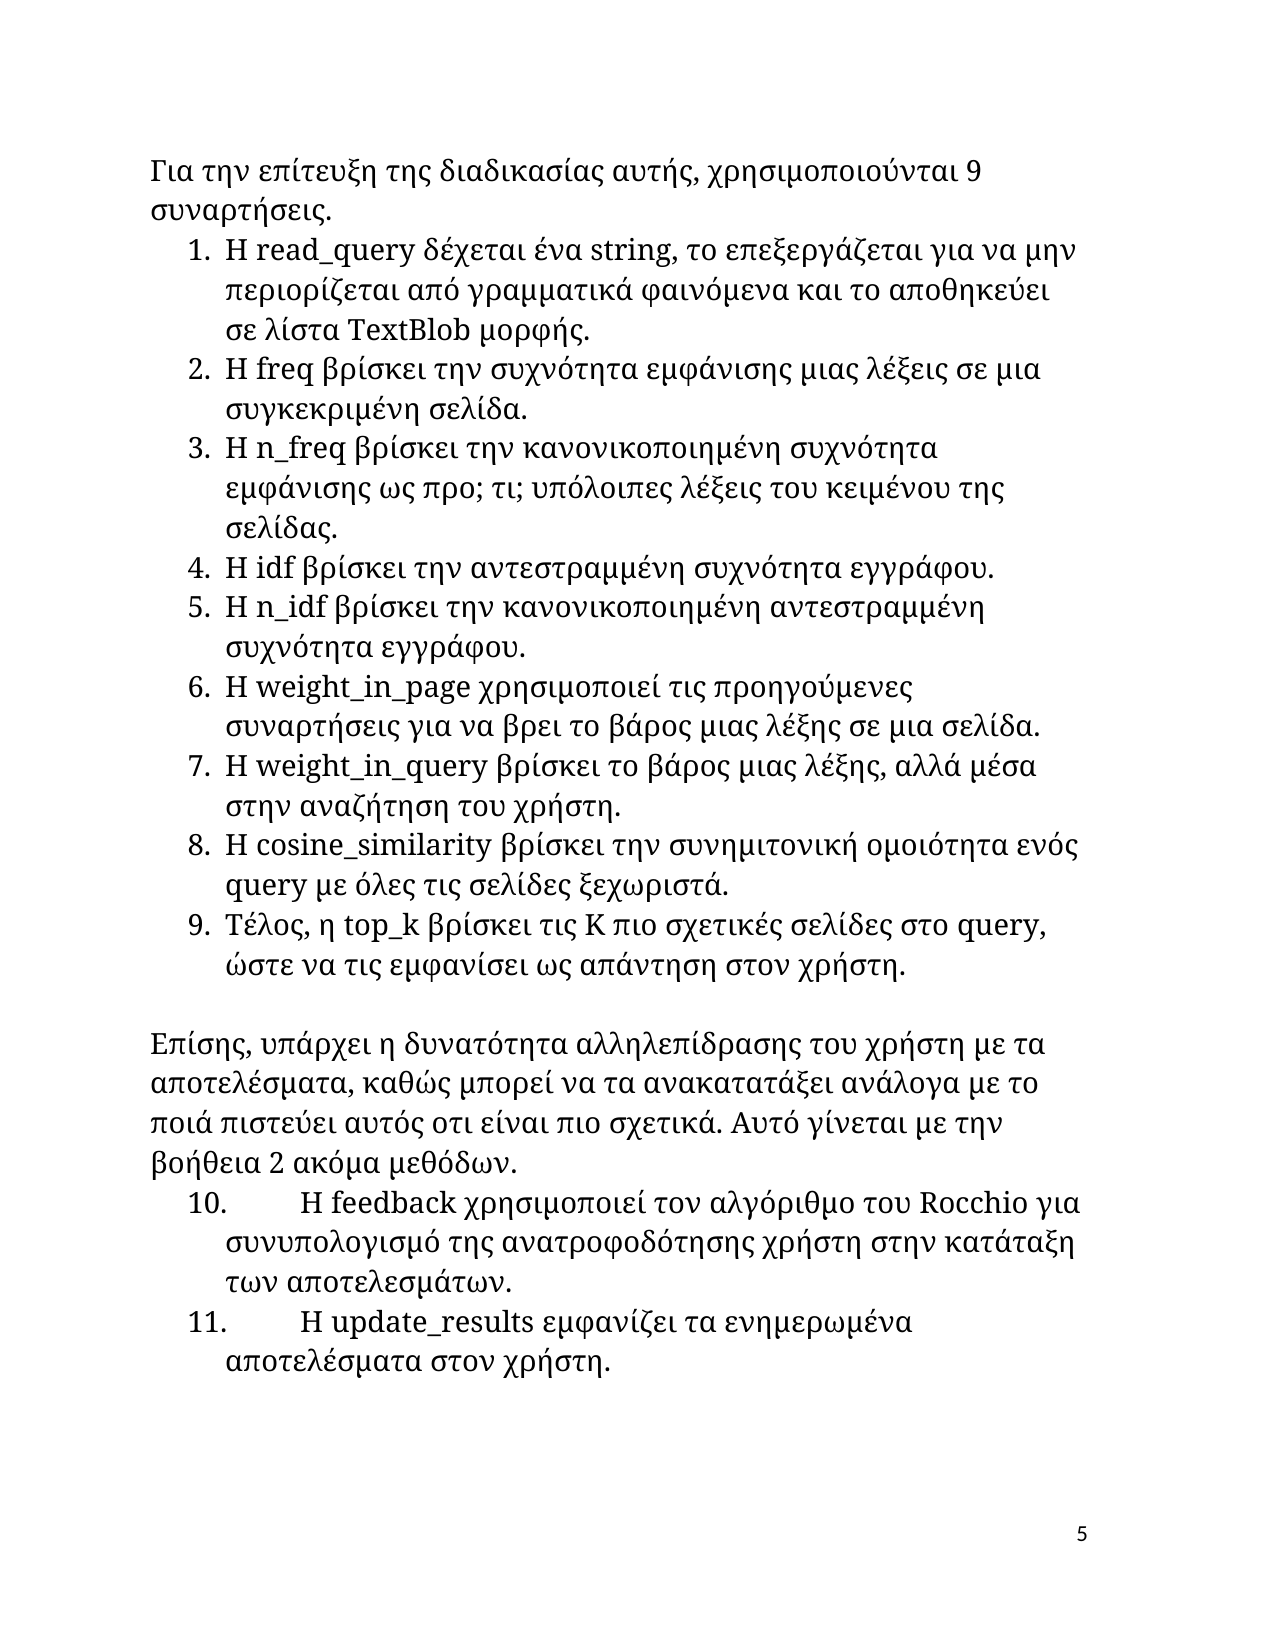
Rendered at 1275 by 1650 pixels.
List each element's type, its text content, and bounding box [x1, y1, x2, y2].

list Η weight_in_query βρίσκει το βάρος μιας λέξης, αλλά μέσα στην αναζήτηση του χρήστη. [187, 745, 1087, 825]
list Η weight_in_page χρησιμοποιεί τις προηγούμενες συναρτήσεις για να βρει το βάρος μιας λέξης σε μια σελίδα. [187, 666, 1087, 745]
list Η read_query δέχεται ένα string, το επεξεργάζεται για να μην περιορίζεται από γραμματικά φαινόμενα και το αποθηκεύει σε λίστα ΤextBlob μορφής. [187, 229, 1087, 348]
list Τέλος, η top_k βρίσκει τις Κ πιο σχετικές σελίδες στο query, ώστε να τις εμφανίσει ως απάντηση στον χρήστη. [187, 904, 1087, 983]
list Η idf βρίσκει την αντεστραμμένη συχνότητα εγγράφου. [187, 547, 1087, 587]
list Η cosine_similarity βρίσκει την συνημιτονική ομοιότητα ενός query με όλες τις σελίδες ξεχωριστά. [187, 825, 1087, 904]
text Για την επίτευξη της διαδικασίας αυτής, χρησιμοποιούνται 9 συναρτήσεις. [150, 150, 1087, 229]
list Η n_idf βρίσκει την κανονικοποιημένη αντεστραμμένη συχνότητα εγγράφου. [187, 587, 1087, 666]
list Η n_freq βρίσκει την κανονικοποιημένη συχνότητα εμφάνισης ως προ; τι; υπόλοιπες λέξεις του κειμένου της σελίδας. [187, 428, 1087, 547]
list Η feedback χρησιμοποιεί τον αλγόριθμο του Rocchio για συνυπολογισμό της ανατροφοδότησης χρήστη στην κατάταξη των αποτελεσμάτων. [187, 1182, 1087, 1301]
text Επίσης, υπάρχει η δυνατότητα αλληλεπίδρασης του χρήστη με τα αποτελέσματα, καθώς μπορεί να τα ανακατατάξει ανάλογα με το ποιά πιστεύει αυτός οτι είναι πιο σχετικά. Αυτό γίνεται με την βοήθεια 2 ακόμα μεθόδων. [150, 1023, 1087, 1182]
list Η freq βρίσκει την συχνότητα εμφάνισης μιας λέξεις σε μια συγκεκριμένη σελίδα. [187, 348, 1087, 428]
list Η update_results εμφανίζει τα ενημερωμένα αποτελέσματα στον χρήστη. [187, 1301, 1087, 1380]
